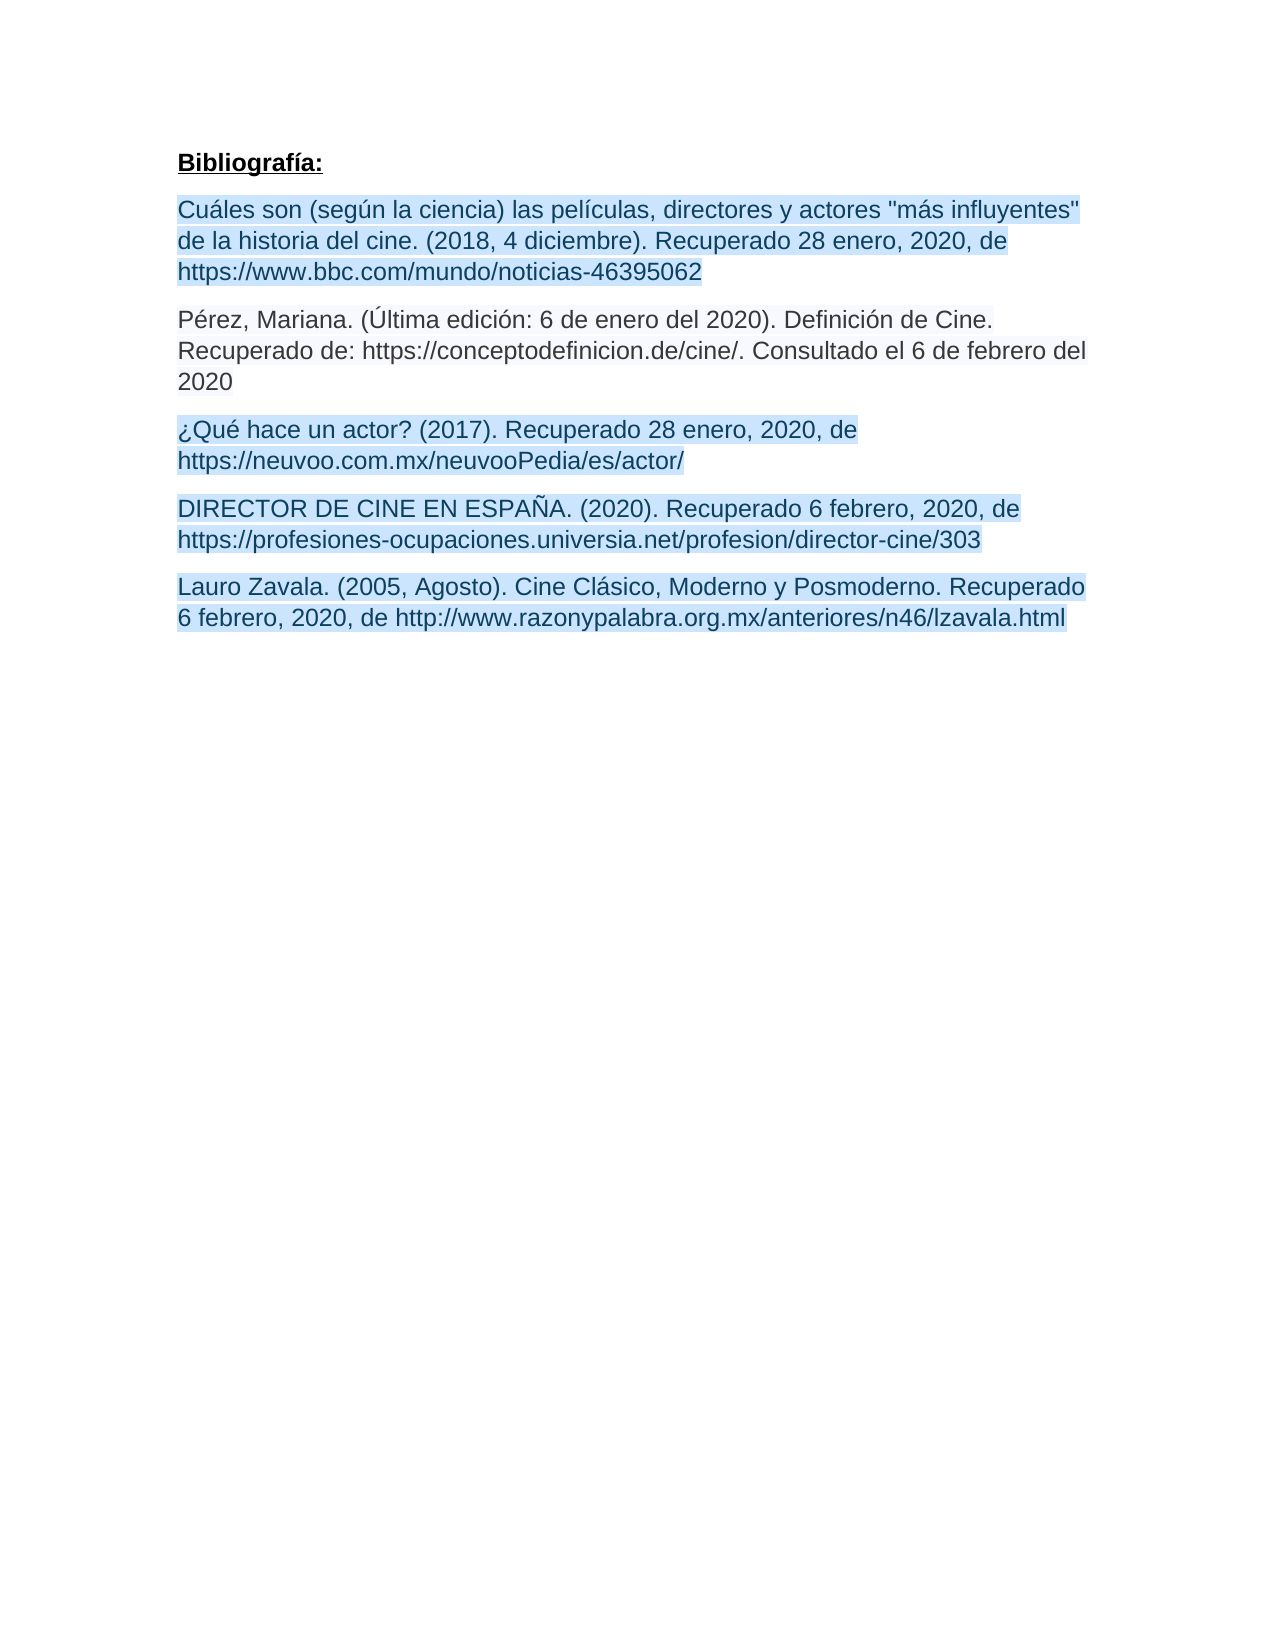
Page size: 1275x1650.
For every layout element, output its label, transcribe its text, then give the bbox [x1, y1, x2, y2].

text Pérez, Mariana. (Última edición: 6 de enero del 2020). Definición de Cine. Recuperado de: https://conceptodefinicion.de/cine/. Consultado el 6 de febrero del 2020 [177, 305, 1098, 396]
text ¿Qué hace un actor? (2017). Recuperado 28 enero, 2020, de https://neuvoo.com.mx/neuvooPedia/es/actor/ [177, 415, 1098, 475]
text Bibliografía: [177, 148, 1098, 176]
text DIRECTOR DE CINE EN ESPAÑA. (2020). Recuperado 6 febrero, 2020, de https://profesiones-ocupaciones.universia.net/profesion/director-cine/303 [177, 494, 1098, 553]
text Lauro Zavala. (2005, Agosto). Cine Clásico, Moderno y Posmoderno. Recuperado 6 febrero, 2020, de http://www.razonypalabra.org.mx/anteriores/n46/lzavala.html [177, 572, 1098, 632]
text Cuáles son (según la ciencia) las películas, directores y actores "más influyentes" de la historia del cine. (2018, 4 diciembre). Recuperado 28 enero, 2020, de https://www.bbc.com/mundo/noticias-46395062 [177, 195, 1098, 286]
